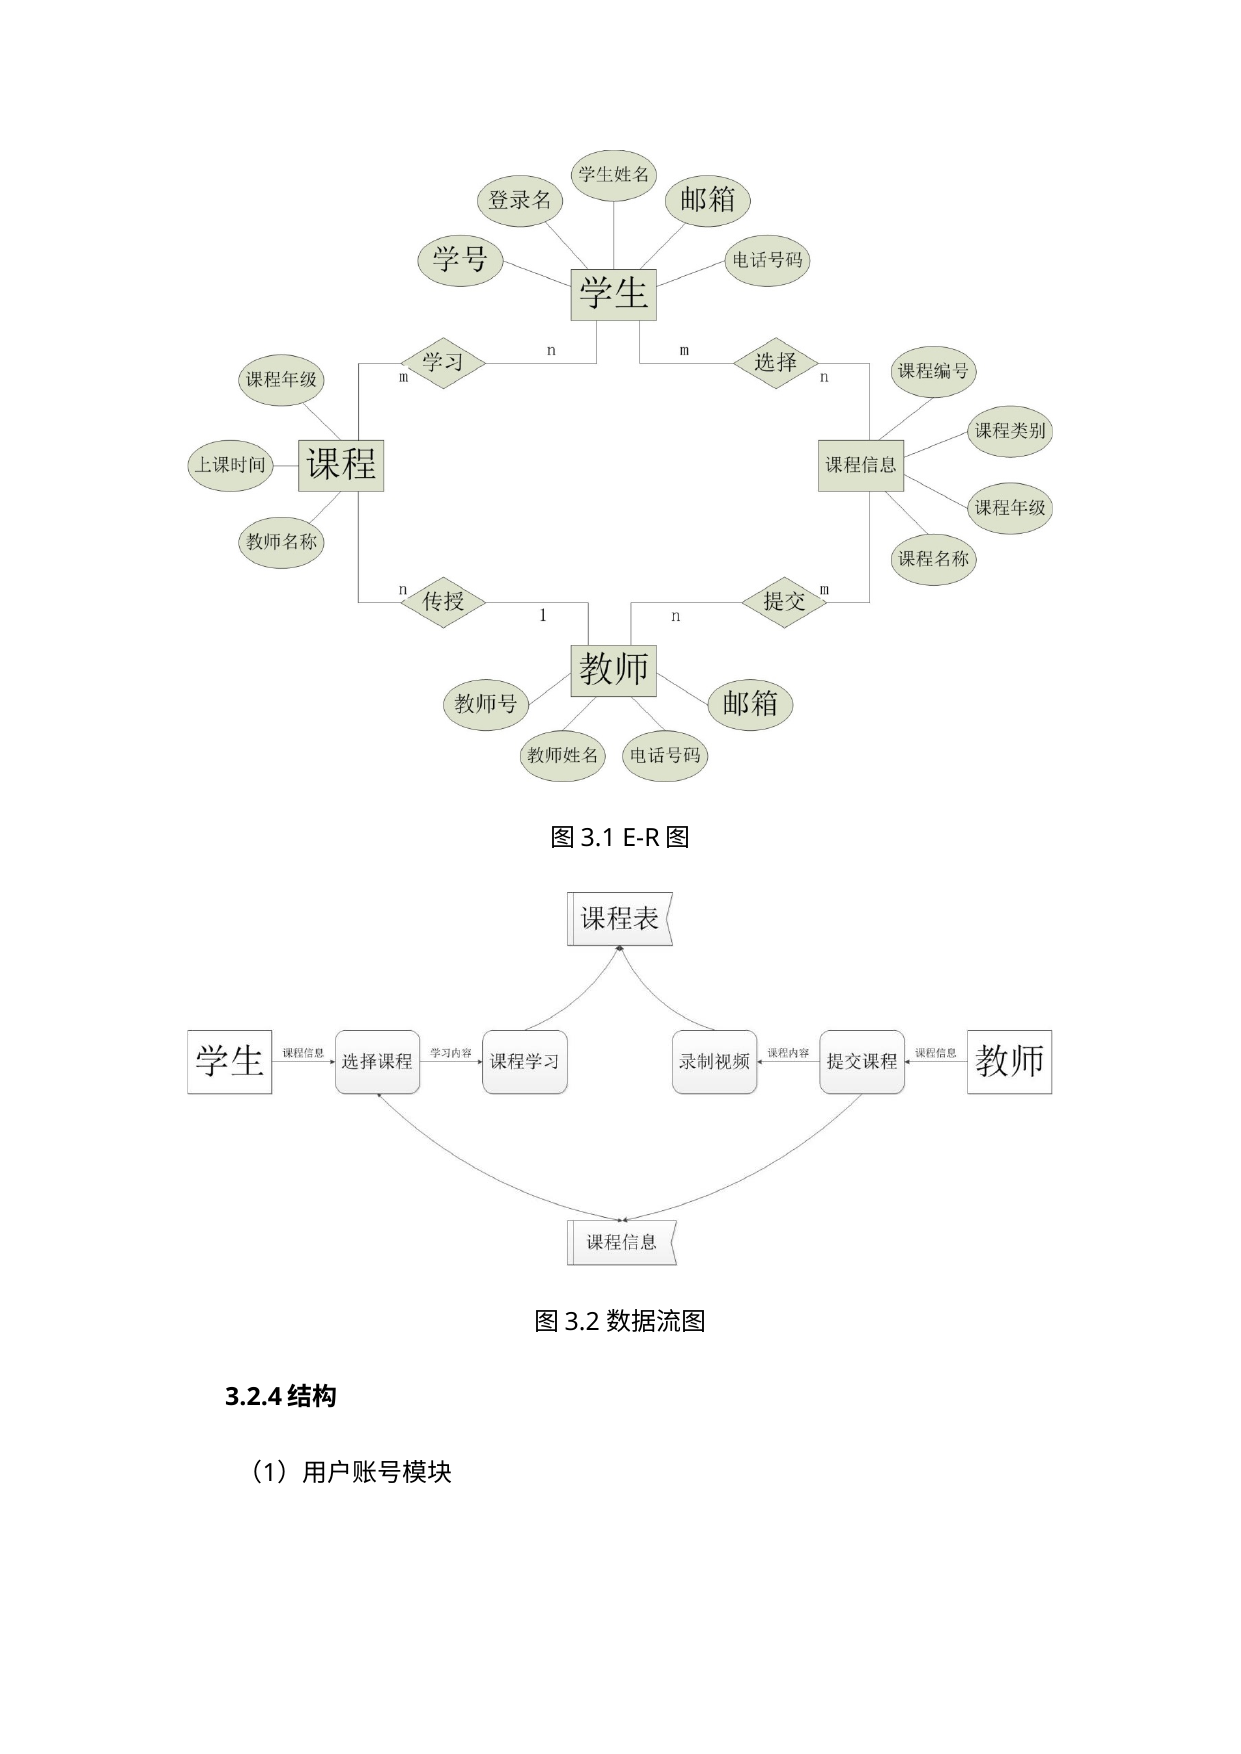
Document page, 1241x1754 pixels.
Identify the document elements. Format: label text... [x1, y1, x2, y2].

text 图3.1 E-R图 [187, 818, 1053, 854]
text （1）用户账号模块 [187, 1452, 1053, 1488]
text 3.2.4结构 [225, 1377, 1053, 1413]
picture [187, 892, 1053, 1266]
picture [187, 150, 1053, 782]
text 图3.2 数据流图 [187, 1302, 1053, 1338]
